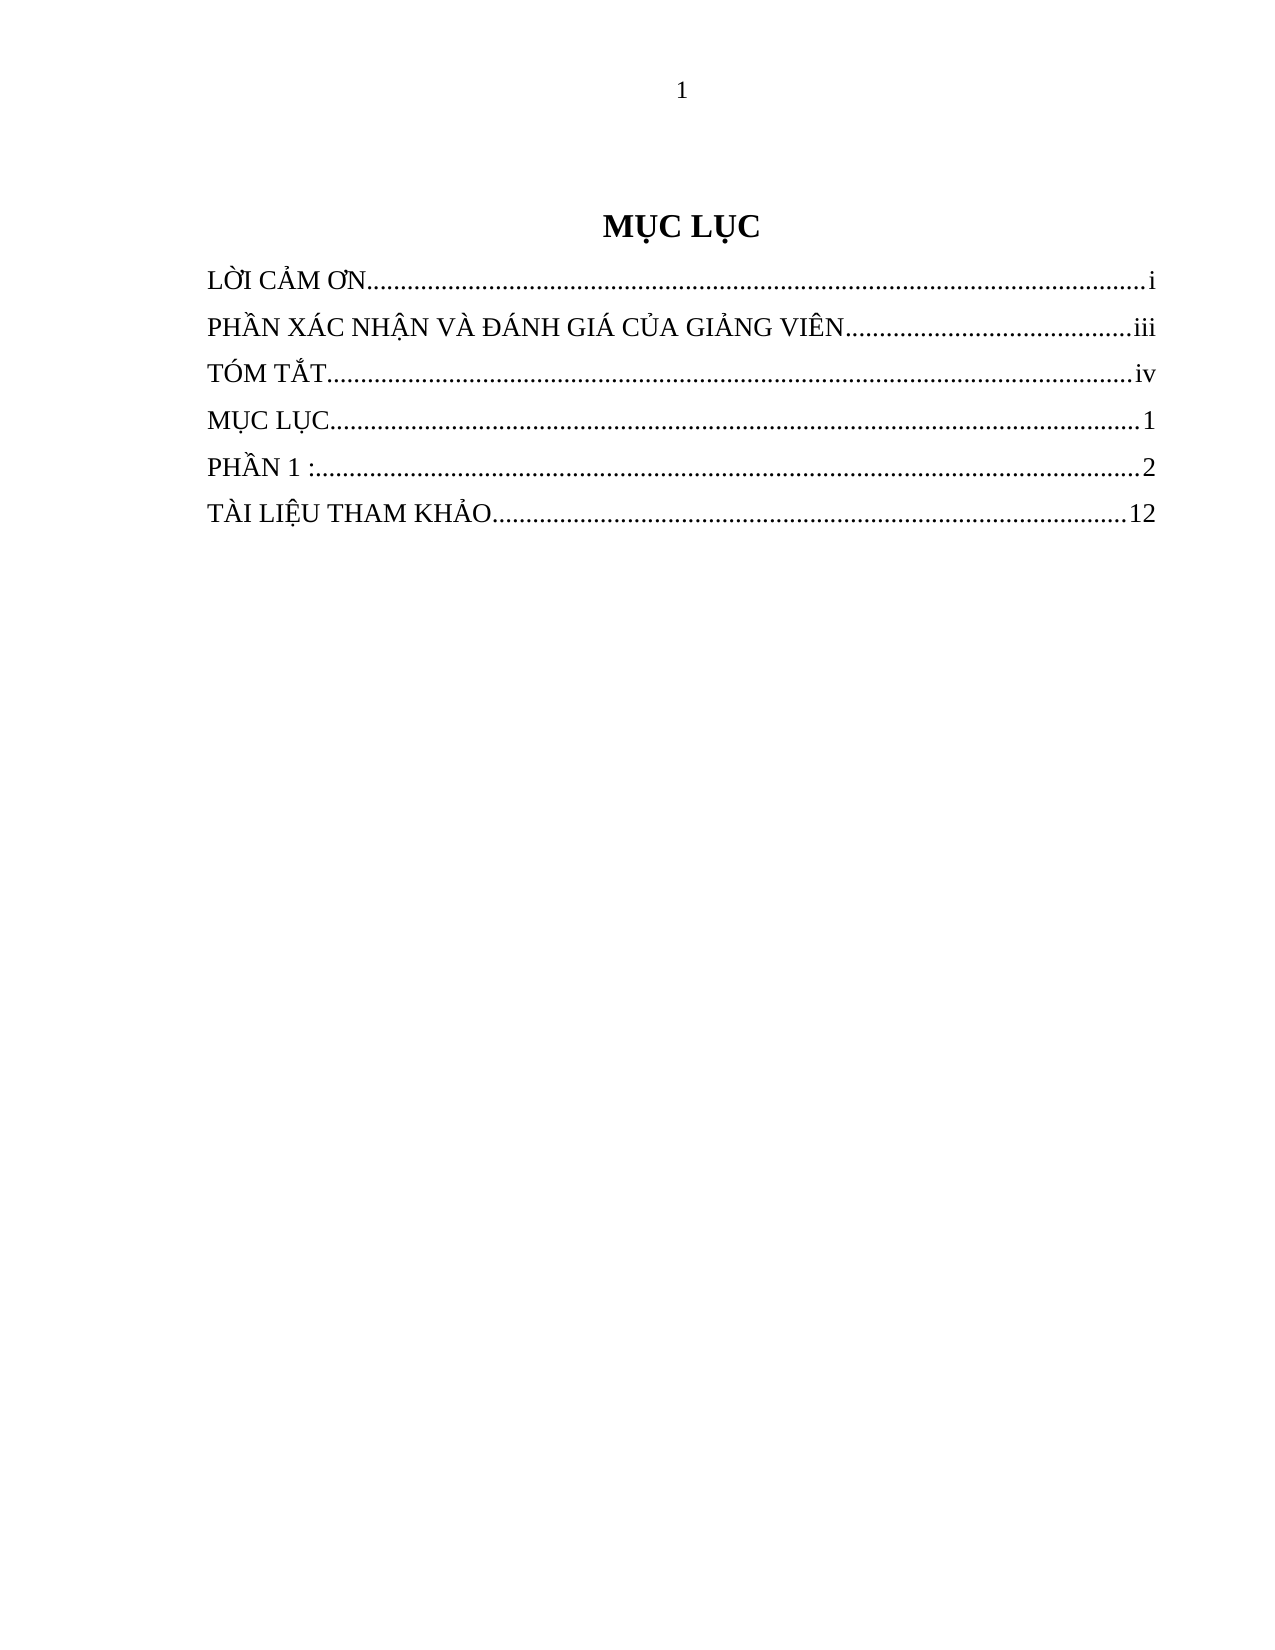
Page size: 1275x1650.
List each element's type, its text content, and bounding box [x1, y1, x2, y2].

text LỜI CẢM ƠN i [207, 264, 1157, 295]
text PHẦN XÁC NHẬN VÀ ĐÁNH GIÁ CỦA GIẢNG VIÊN iii [207, 311, 1157, 342]
text MỤC LỤC 1 [207, 404, 1157, 435]
text PHẦN 1 : 2 [207, 451, 1157, 482]
text MỤC LỤC [207, 207, 1157, 245]
text TÓM TẮT iv [207, 358, 1157, 389]
text TÀI LIỆU THAM KHẢO 12 [207, 498, 1157, 529]
